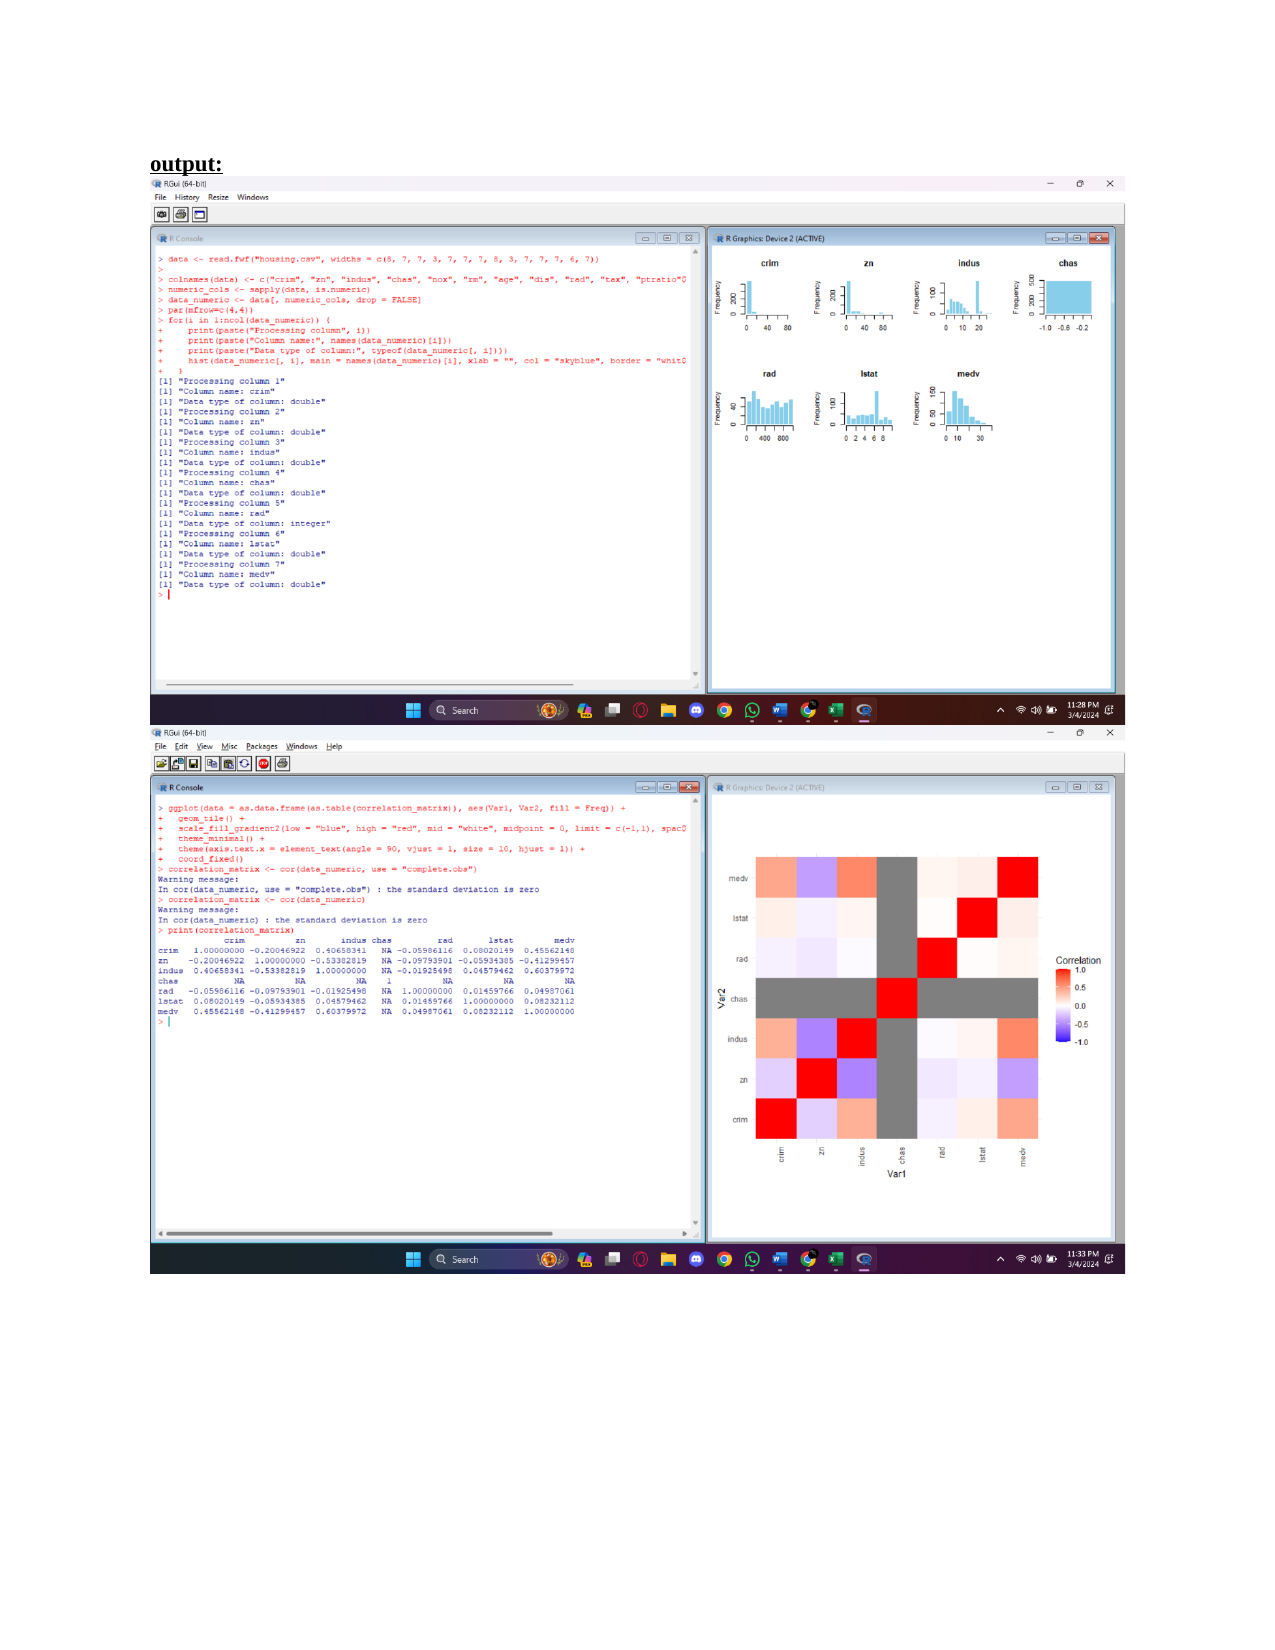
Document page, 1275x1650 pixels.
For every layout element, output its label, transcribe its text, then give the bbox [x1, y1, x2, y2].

picture [150, 176, 1125, 1274]
text output: [150, 150, 1125, 176]
